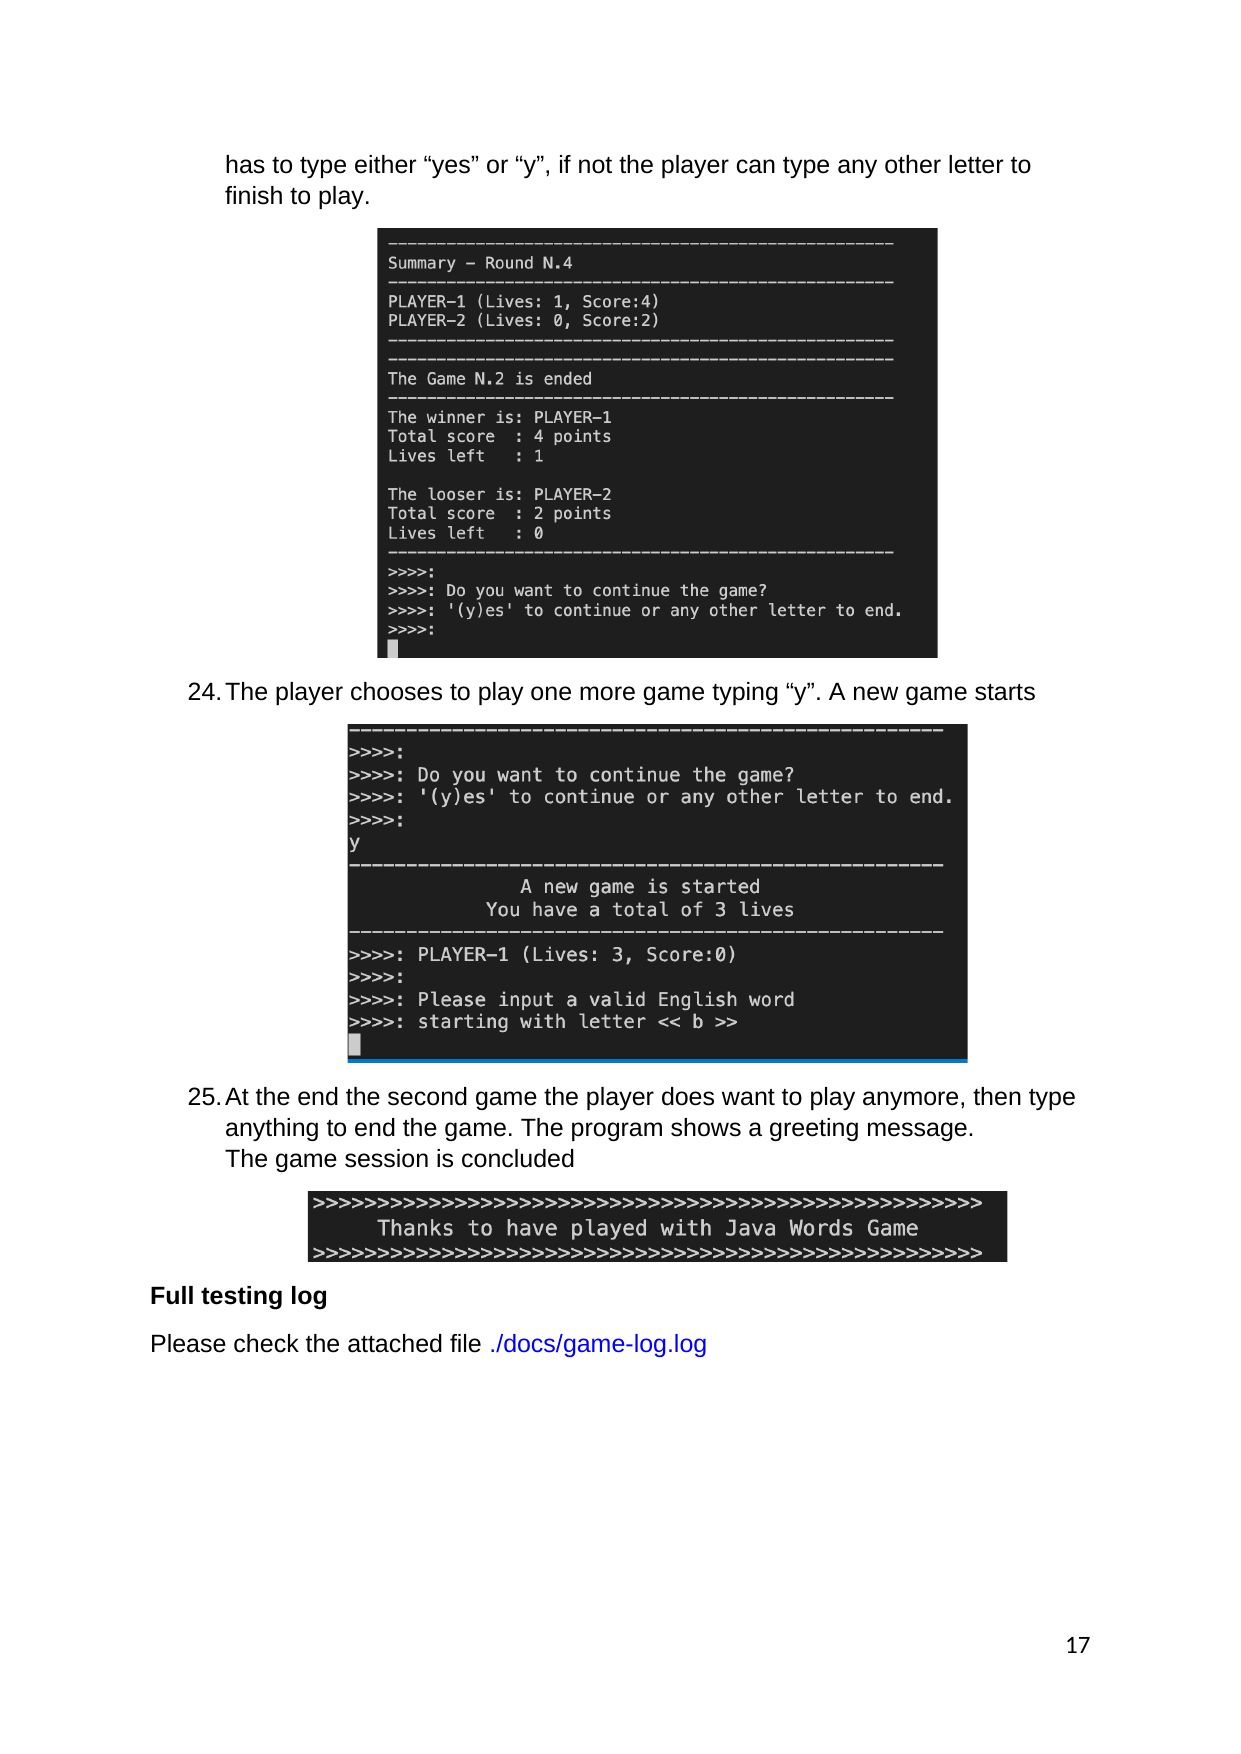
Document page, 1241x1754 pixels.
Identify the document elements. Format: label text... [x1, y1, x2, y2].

text Full testing log [150, 1281, 1090, 1310]
list The player chooses to play one more game typing “y”. A new game starts [187, 677, 1090, 705]
picture [347, 724, 968, 1063]
text Please check the attached file ./docs/game-log.log [150, 1329, 1090, 1357]
picture [307, 1191, 1008, 1262]
picture [377, 228, 938, 658]
list At the end the second game the player does want to play anymore, then type anything to end the game. The program shows a greeting message. The game session is concluded [187, 1082, 1090, 1172]
